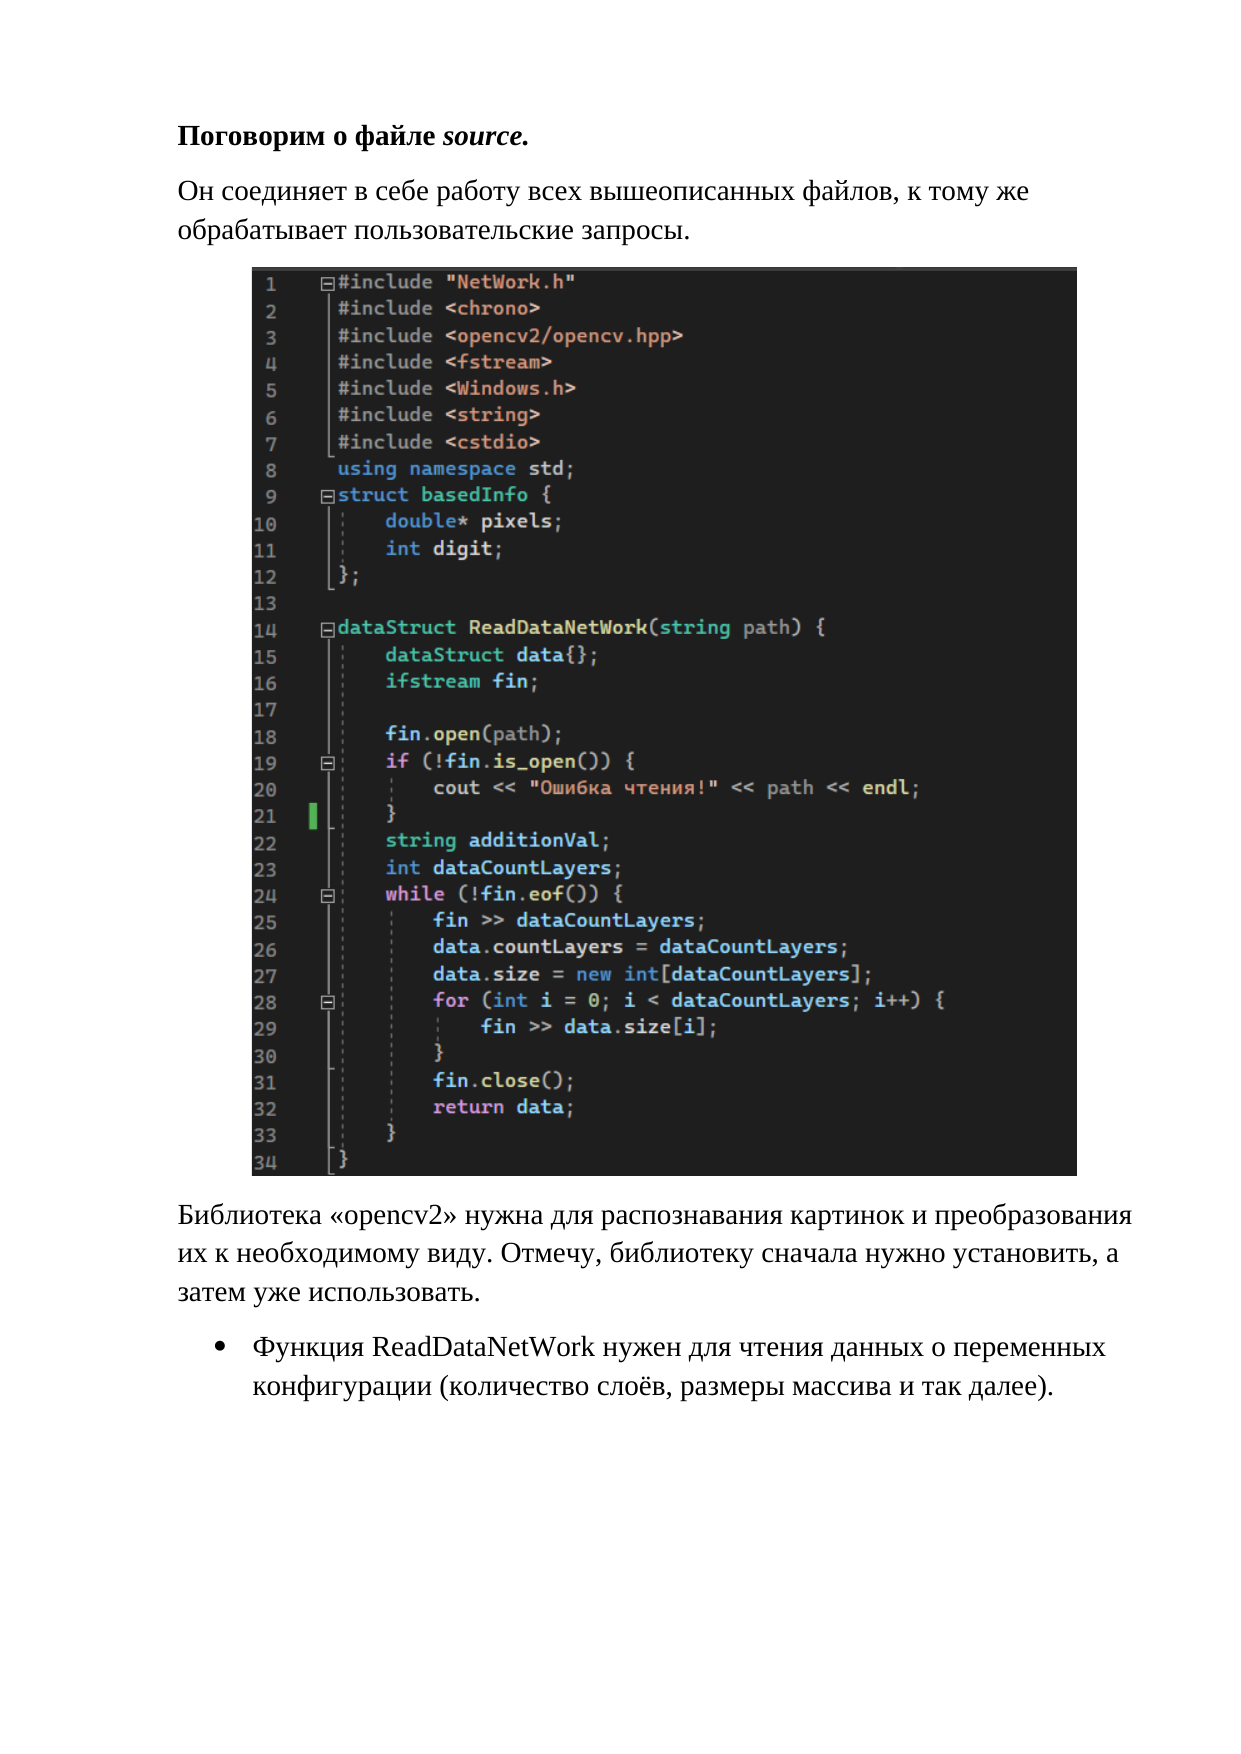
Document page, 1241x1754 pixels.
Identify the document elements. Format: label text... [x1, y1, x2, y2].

list Функция ReadDataNetWork нужен для чтения данных о переменных конфигурации (количество слоёв, размеры массива и так далее). [215, 1329, 1152, 1402]
text Библиотека «opencv2» нужна для распознавания картинок и преобразования их к необходимому виду. Отмечу, библиотеку сначала нужно установить, а затем уже использовать. [177, 1197, 1152, 1308]
picture [251, 267, 1077, 1176]
text Поговорим о файле source. [177, 118, 1152, 152]
text Он соединяет в себе работу всех вышеописанных файлов, к тому же обрабатывает пользовательские запросы. [177, 173, 1152, 245]
